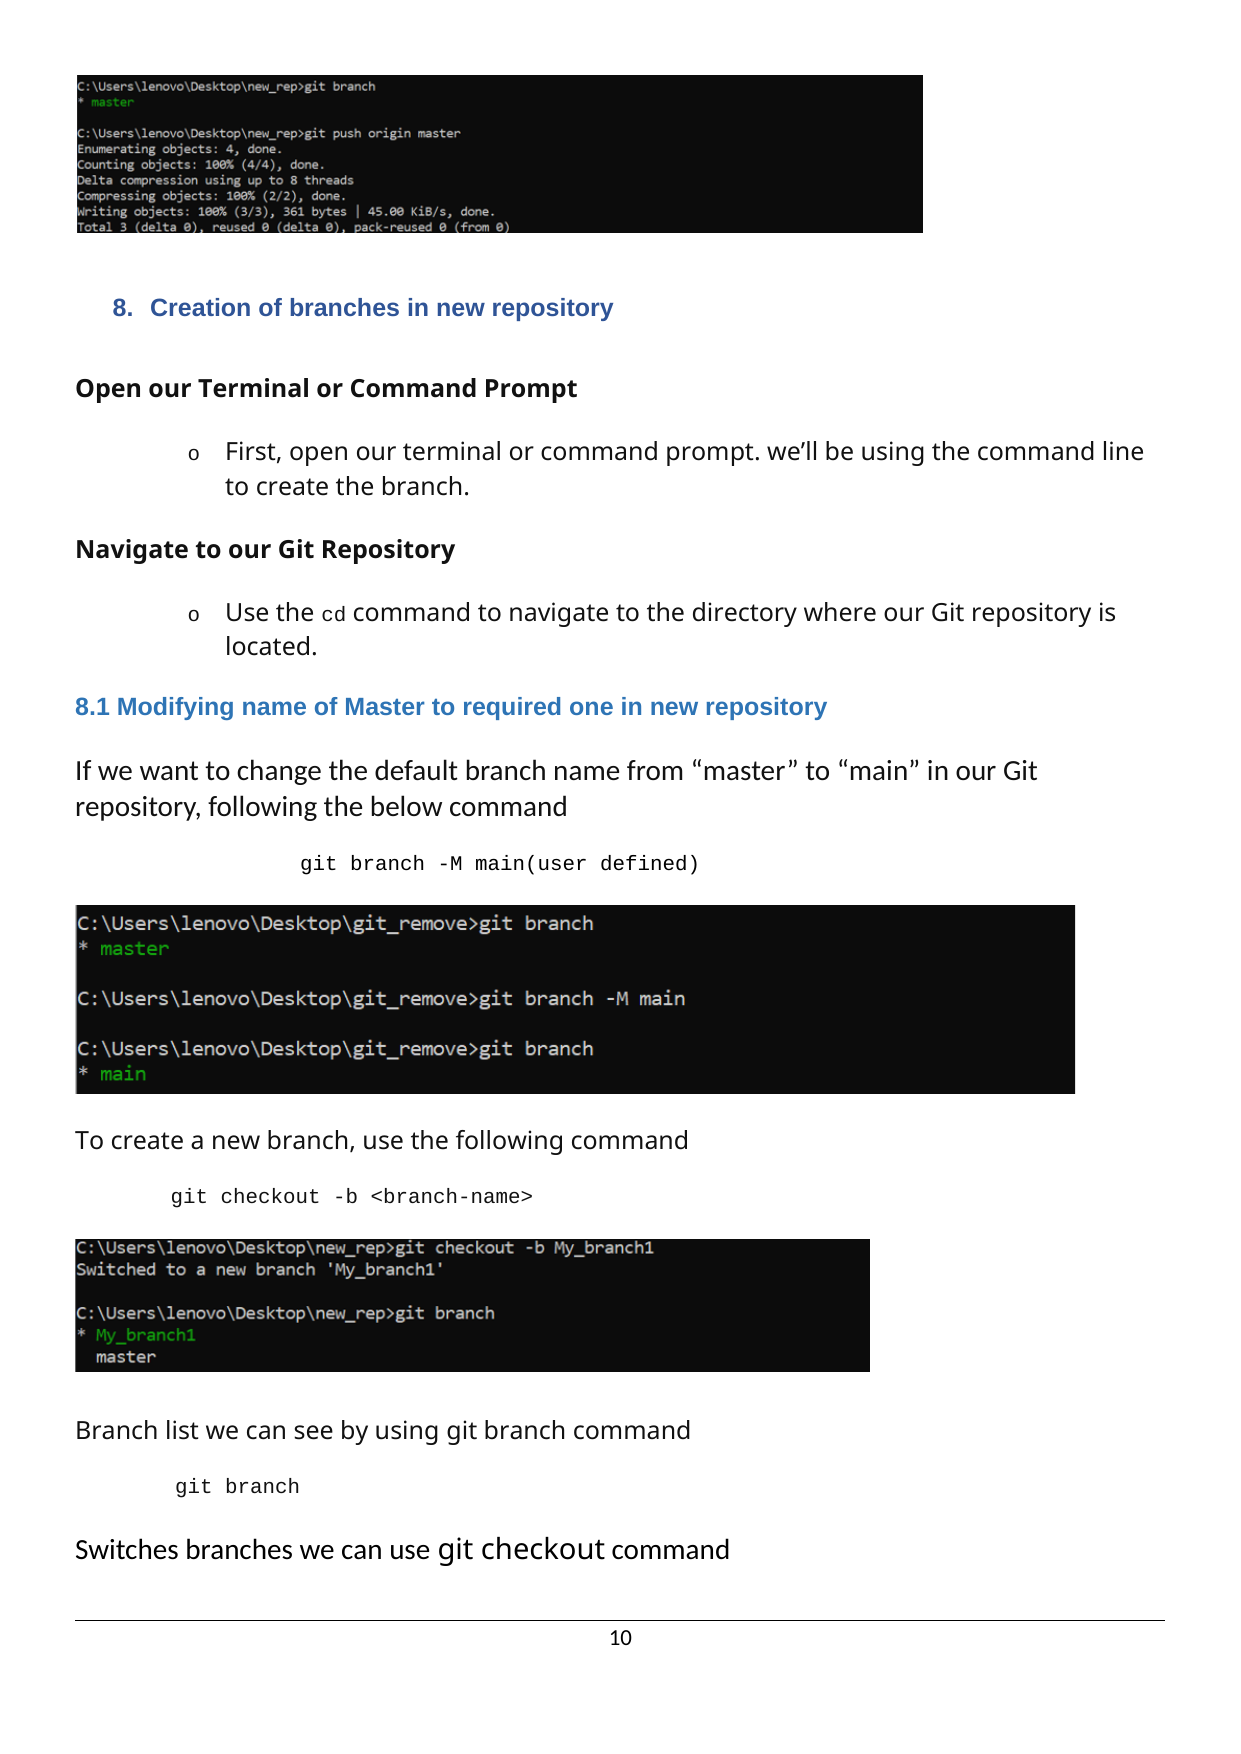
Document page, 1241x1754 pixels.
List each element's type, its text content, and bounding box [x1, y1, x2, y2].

list Use the cd command to navigate to the directory where our Git repository is located. [187, 594, 1165, 663]
list git checkout -b <branch-name> [150, 1186, 1165, 1210]
list First, open our terminal or command prompt. we’ll be using the command line to create the branch. [187, 434, 1165, 502]
text Branch list we can see by using git branch command [75, 1413, 1165, 1447]
picture [75, 905, 1075, 1094]
text Navigate to our Git Repository [75, 531, 1165, 565]
subtitle Creation of branches in new repository [112, 293, 1165, 322]
text If we want to change the default branch name from “master” to “main” in our Git repository, following the below command [568, 752, 1165, 823]
text To create a new branch, use the following command [75, 1123, 1165, 1157]
text git branch -M main(user defined) [225, 852, 1165, 876]
text Open our Terminal or Command Prompt [75, 371, 1165, 405]
picture [75, 75, 923, 233]
subtitle 8.1 Modifying name of Master to required one in new repository [75, 692, 1165, 721]
text Switches branches we can use git checkout command [605, 1529, 1165, 1568]
picture [75, 1239, 870, 1372]
text git branch [150, 1476, 1165, 1499]
